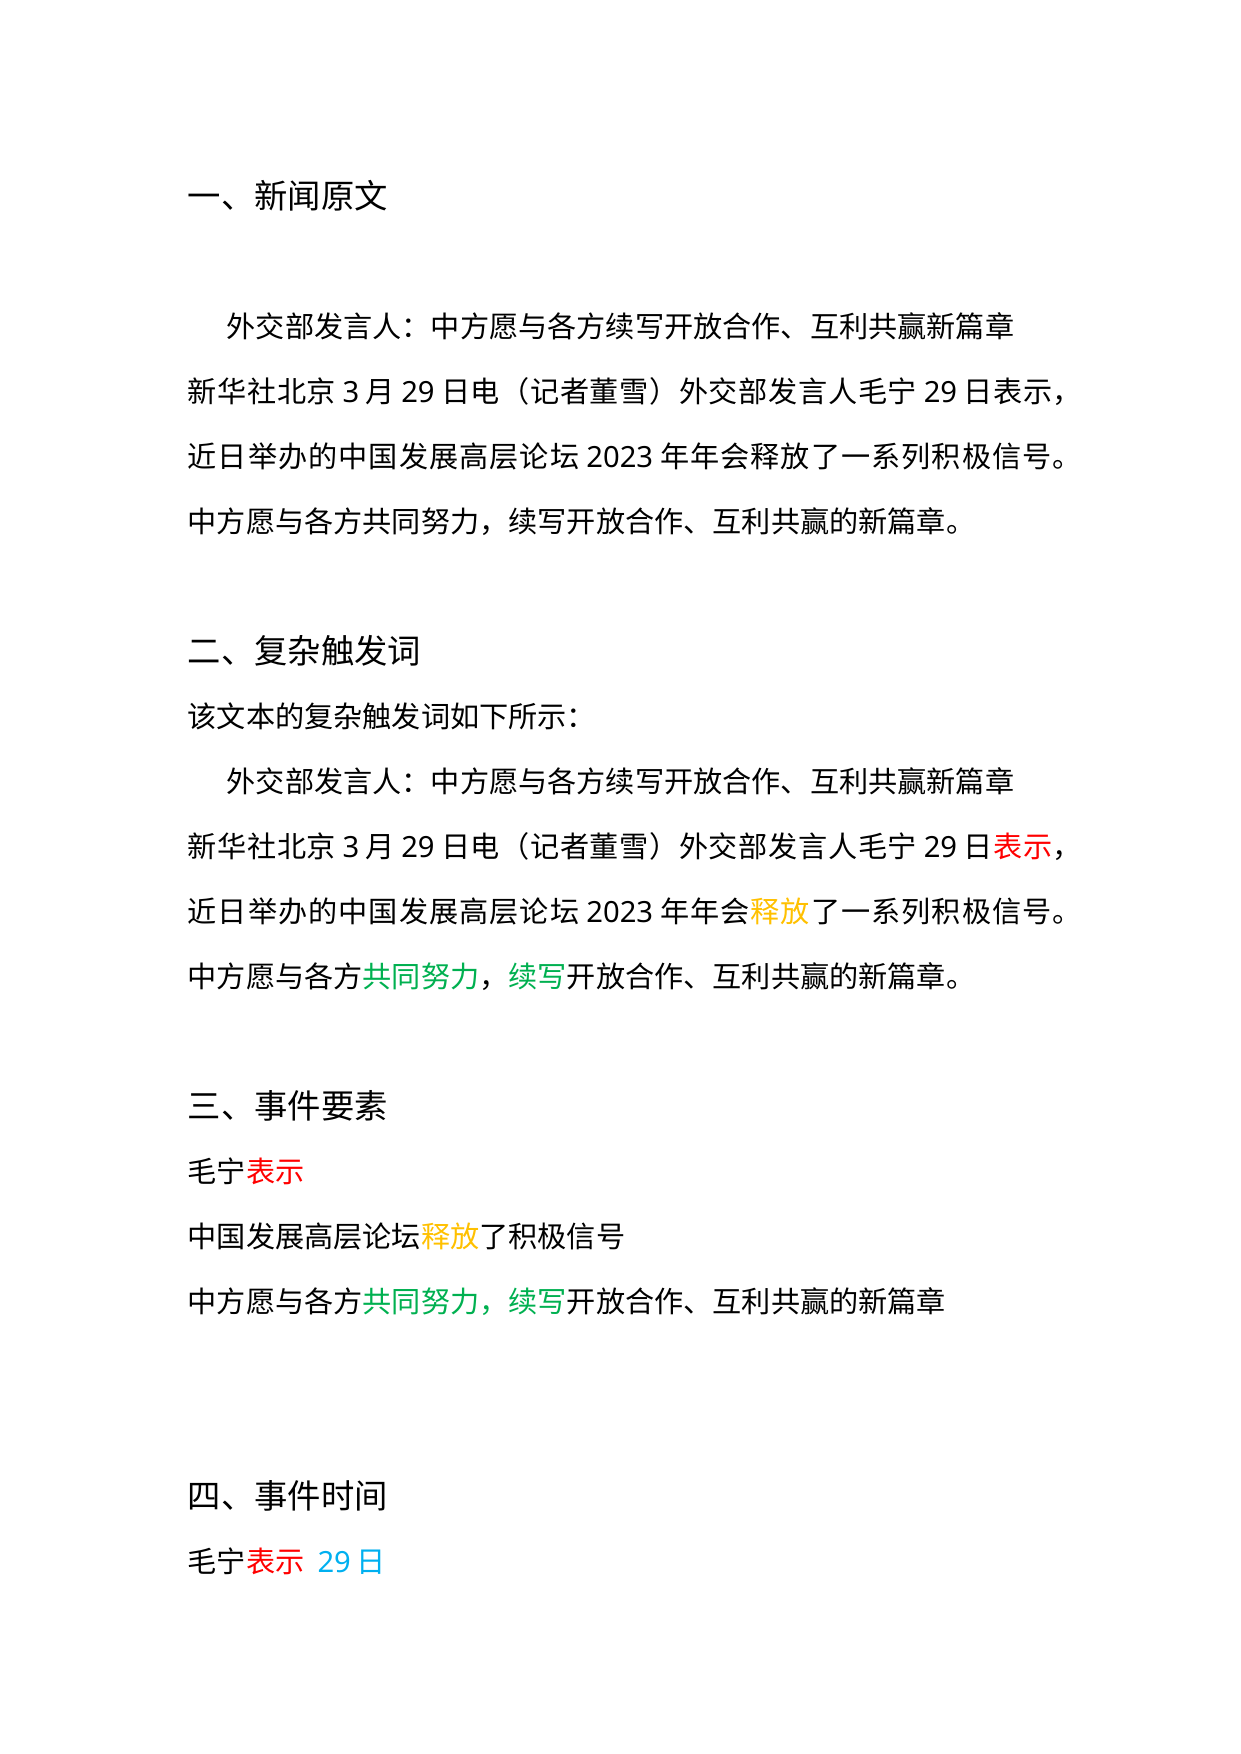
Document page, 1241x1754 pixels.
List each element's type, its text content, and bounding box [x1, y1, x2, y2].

text 二、复杂触发词 [187, 617, 1053, 682]
text 该文本的复杂触发词如下所示： [187, 682, 1053, 747]
text 毛宁表示 [187, 1137, 1053, 1202]
text 新华社北京3月29日电（记者董雪）外交部发言人毛宁29日表示，近日举办的中国发展高层论坛2023年年会释放了一系列积极信号。中方愿与各方共同努力，续写开放合作、互利共赢的新篇章。 [187, 812, 1053, 1007]
text 三、事件要素 [187, 1072, 1053, 1137]
text 四、事件时间 [187, 1462, 1053, 1527]
text 一、新闻原文 [187, 162, 1053, 227]
text 外交部发言人：中方愿与各方续写开放合作、互利共赢新篇章 [187, 747, 1053, 812]
text 新华社北京3月29日电（记者董雪）外交部发言人毛宁29日表示，近日举办的中国发展高层论坛2023年年会释放了一系列积极信号。中方愿与各方共同努力，续写开放合作、互利共赢的新篇章。 [187, 357, 1053, 552]
text 外交部发言人：中方愿与各方续写开放合作、互利共赢新篇章 [187, 292, 1053, 357]
text 中国发展高层论坛释放了积极信号 [187, 1202, 1053, 1267]
text 毛宁表示 29日 [187, 1527, 1053, 1592]
text 中方愿与各方共同努力，续写开放合作、互利共赢的新篇章 [187, 1267, 1053, 1332]
